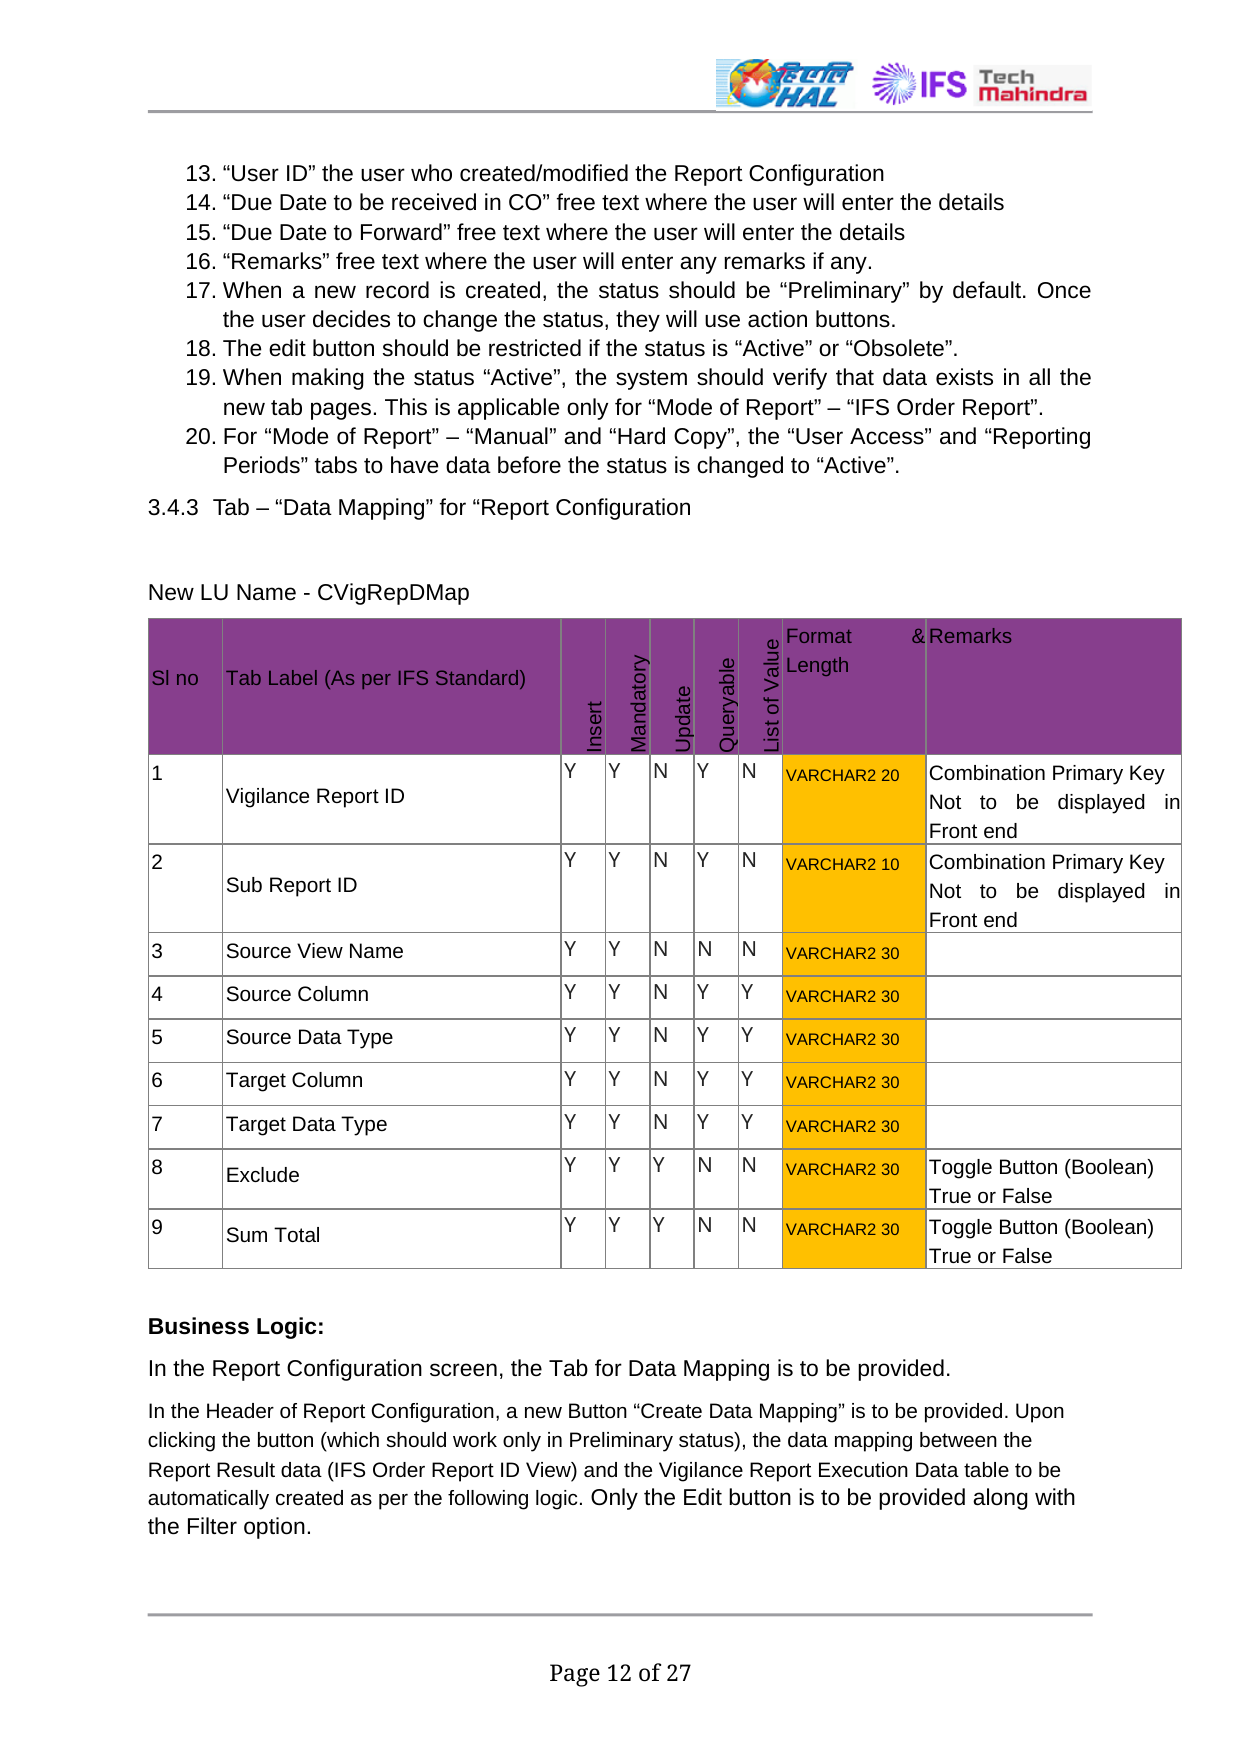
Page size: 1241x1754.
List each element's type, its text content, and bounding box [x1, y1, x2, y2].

table_cell 2 [149, 845, 222, 932]
list “Due Date to Forward” free text where the user will enter the details [185, 216, 1093, 245]
table_cell Toggle Button (Boolean) True or False [927, 1150, 1181, 1208]
table_cell [927, 977, 1181, 1018]
table_cell VARCHAR2 30 [783, 933, 925, 975]
list For “Mode of Report” – “Manual” and “Hard Copy”, the “User Access” and “Reporting Periods” tabs to have data before the status is changed to “Active”. [185, 420, 1093, 478]
table_cell Combination Primary Key Not to be displayed in Front end [927, 755, 1181, 843]
table_cell VARCHAR2 30 [783, 1210, 925, 1268]
table_header Sl no [149, 619, 222, 754]
table_cell Y [606, 845, 649, 932]
table_cell N [651, 845, 693, 932]
table_cell VARCHAR2 10 [783, 845, 925, 932]
table_cell N [695, 933, 738, 975]
table_cell Y [739, 1063, 782, 1105]
table_cell Sum Total [223, 1210, 560, 1268]
table_cell Y [651, 1150, 693, 1208]
table_header Queryable [695, 619, 738, 754]
table_cell Source Column [223, 977, 560, 1018]
table_cell Y [562, 1106, 605, 1148]
table_header List of Value [739, 619, 782, 754]
table_cell Target Data Type [223, 1106, 560, 1148]
table_cell Y [695, 977, 738, 1018]
table_cell VARCHAR2 30 [783, 1150, 925, 1208]
picture [716, 59, 1093, 111]
table_cell Y [562, 845, 605, 932]
table_cell Y [651, 1210, 693, 1268]
table_cell [927, 1106, 1181, 1148]
table_header Tab Label (As per IFS Standard) [223, 619, 560, 754]
table_cell Source View Name [223, 933, 560, 975]
table_cell 9 [149, 1210, 222, 1268]
table_cell N [651, 1063, 693, 1105]
table_cell Y [606, 1106, 649, 1148]
table_cell VARCHAR2 30 [783, 977, 925, 1018]
table_cell Y [606, 977, 649, 1018]
table_cell VARCHAR2 20 [783, 755, 925, 843]
table_cell N [739, 1150, 782, 1208]
table_cell 1 [149, 755, 222, 843]
table_header Mandatory [606, 619, 649, 754]
table_cell N [651, 1020, 693, 1062]
table_cell VARCHAR2 30 [783, 1063, 925, 1105]
table_cell Y [562, 1150, 605, 1208]
text New LU Name - CVigRepDMap [148, 576, 1093, 605]
table_header Format & Length [783, 619, 925, 754]
table_cell Y [562, 977, 605, 1018]
table_cell Target Column [223, 1063, 560, 1105]
list “Due Date to be received in CO” free text where the user will enter the details [185, 187, 1093, 216]
table_cell Y [606, 1020, 649, 1062]
table_cell Vigilance Report ID [223, 755, 560, 843]
table_cell N [695, 1210, 738, 1268]
table_cell 4 [149, 977, 222, 1018]
table_cell N [651, 755, 693, 843]
list When a new record is created, the status should be “Preliminary” by default. Once the user decides to change the status, they will use action buttons. [185, 274, 1093, 332]
table_cell Y [562, 1020, 605, 1062]
table_cell Y [606, 755, 649, 843]
table_cell N [739, 845, 782, 932]
table_cell Y [606, 1150, 649, 1208]
table_cell N [651, 933, 693, 975]
table_cell Y [739, 1020, 782, 1062]
table_cell [927, 1063, 1181, 1105]
table_cell Y [695, 1020, 738, 1062]
table_cell 5 [149, 1020, 222, 1062]
table_cell Y [739, 977, 782, 1018]
table_cell N [695, 1150, 738, 1208]
table_header Insert [562, 619, 605, 754]
list “User ID” the user who created/modified the Report Configuration [185, 157, 1093, 187]
table_cell Y [562, 1210, 605, 1268]
table_cell Y [606, 1210, 649, 1268]
table_cell Sub Report ID [223, 845, 560, 932]
table_cell Combination Primary Key Not to be displayed in Front end [927, 845, 1181, 932]
table_cell 7 [149, 1106, 222, 1148]
table_cell VARCHAR2 30 [783, 1106, 925, 1148]
list “Remarks” free text where the user will enter any remarks if any. [185, 245, 1093, 274]
table_cell 6 [149, 1063, 222, 1105]
table_cell N [651, 977, 693, 1018]
table_cell N [739, 755, 782, 843]
table_cell VARCHAR2 30 [783, 1020, 925, 1062]
table_cell Y [695, 845, 738, 932]
table_cell 3 [149, 933, 222, 975]
table_cell Source Data Type [223, 1020, 560, 1062]
table_header Update [651, 619, 693, 754]
table_cell Y [695, 1063, 738, 1105]
table_cell N [739, 933, 782, 975]
table_cell Y [695, 755, 738, 843]
table_cell 8 [149, 1150, 222, 1208]
table_cell [927, 1020, 1181, 1062]
table_cell Y [606, 1063, 649, 1105]
table_cell Y [562, 1063, 605, 1105]
table_cell N [651, 1106, 693, 1148]
text In the Report Configuration screen, the Tab for Data Mapping is to be provided. [148, 1352, 1093, 1381]
table_cell Exclude [223, 1150, 560, 1208]
table_cell Y [695, 1106, 738, 1148]
table_cell Toggle Button (Boolean) True or False [927, 1210, 1181, 1268]
table_cell Y [562, 755, 605, 843]
table_cell Y [606, 933, 649, 975]
table_cell Y [562, 933, 605, 975]
subtitle Tab – “Data Mapping” for “Report Configuration [148, 491, 1093, 520]
table_header Remarks [927, 619, 1181, 754]
table_cell N [739, 1210, 782, 1268]
list When making the status “Active”, the system should verify that data exists in all the new tab pages. This is applicable only for “Mode of Report” – “IFS Order Report”. [185, 362, 1093, 420]
table_cell [927, 933, 1181, 975]
table_cell Y [739, 1106, 782, 1148]
list The edit button should be restricted if the status is “Active” or “Obsolete”. [185, 332, 1093, 362]
text Business Logic: [148, 1311, 1093, 1340]
text In the Header of Report Configuration, a new Button “Create Data Mapping” is to be provided. Upon clicking the button (which should work only in Preliminary status), the data mapping between the Report Result data (IFS Order Report ID View) and the Vigilance Report Execution Data table to be automatically created as per the following logic. Only the Edit button is to be provided along with the Filter option. [148, 1394, 1093, 1540]
